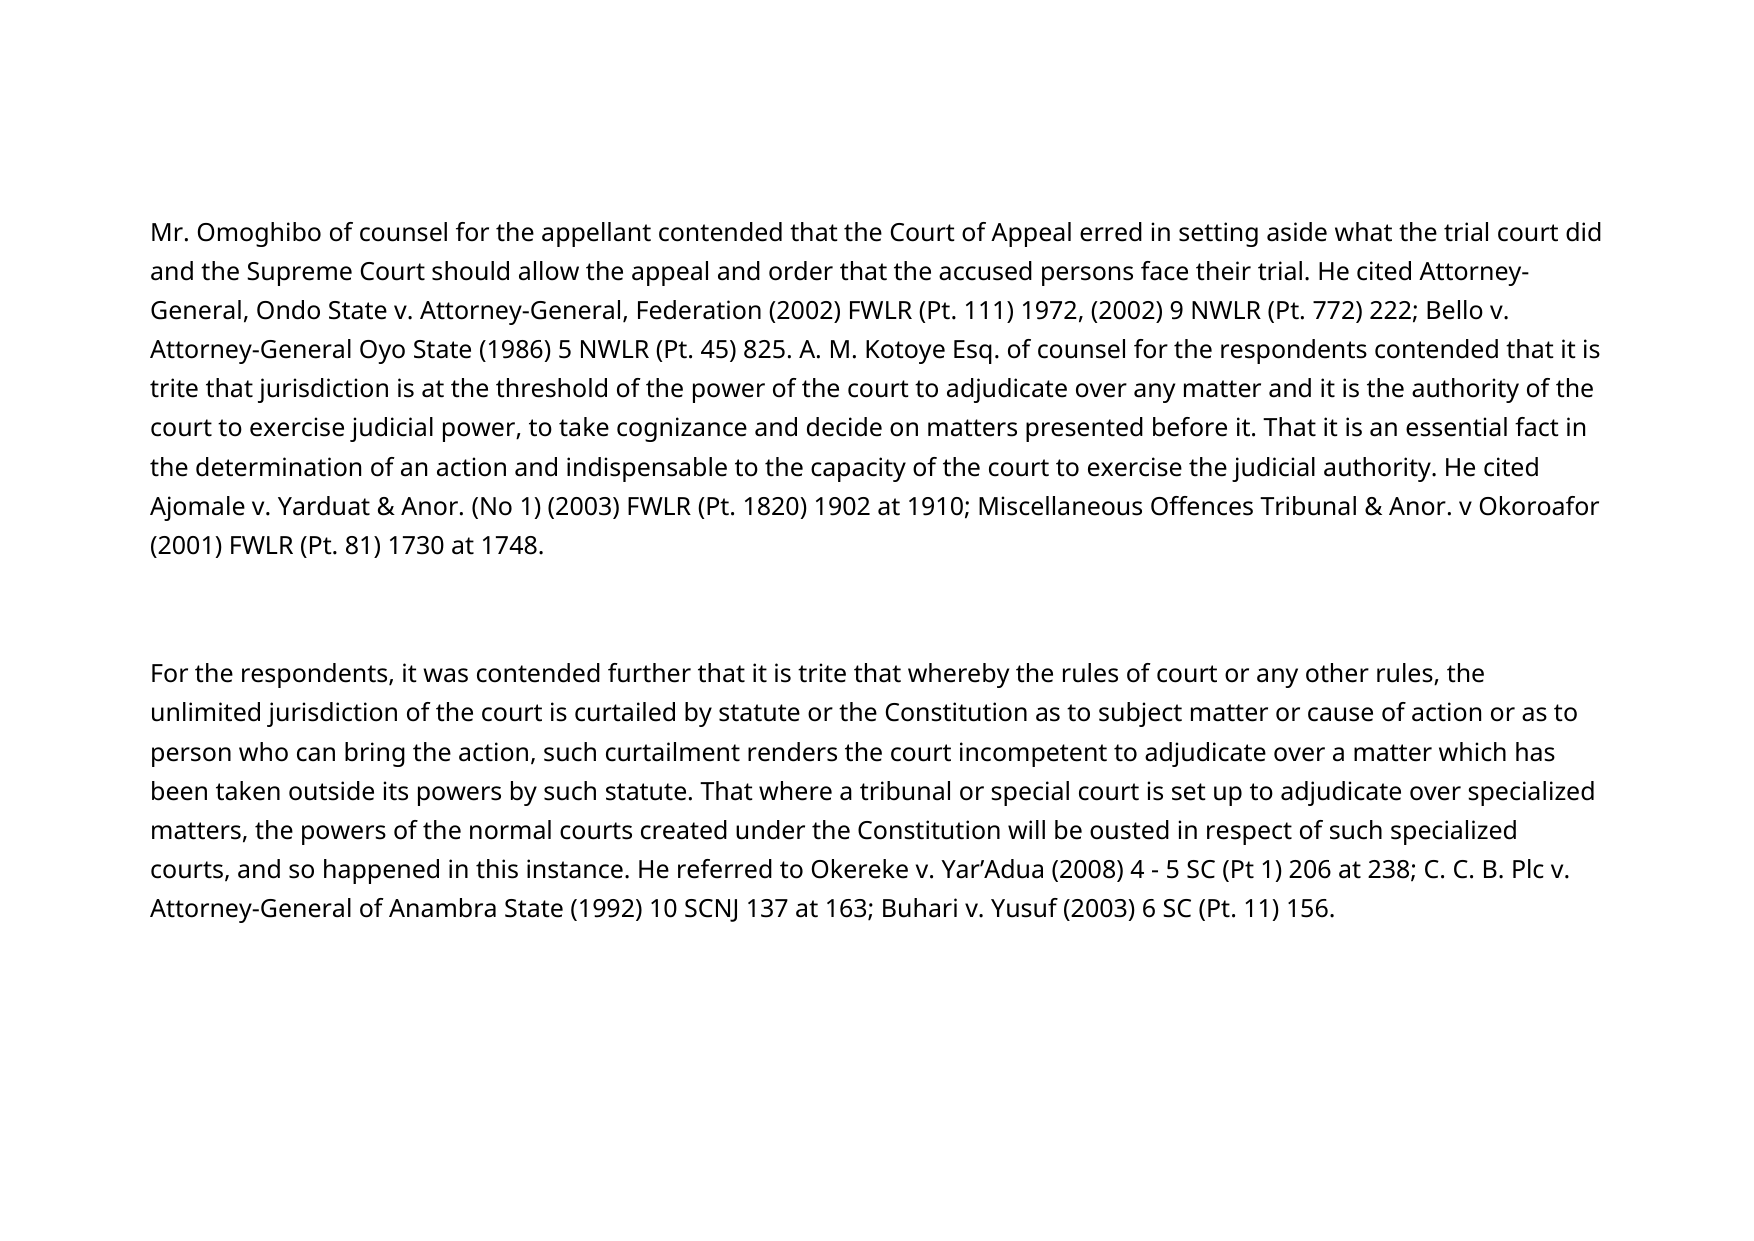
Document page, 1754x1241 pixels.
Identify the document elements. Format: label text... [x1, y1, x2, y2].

text Mr. Omoghibo of counsel for the appellant contended that the Court of Appeal erred in setting aside what the trial court did and the Supreme Court should allow the appeal and order that the accused persons face their trial. He cited Attorney-General, Ondo State v. Attorney-General, Federation (2002) FWLR (Pt. 111) 1972, (2002) 9 NWLR (Pt. 772) 222; Bello v. Attorney-General Oyo State (1986) 5 NWLR (Pt. 45) 825. A. M. Kotoye Esq. of counsel for the respondents contended that it is trite that jurisdiction is at the threshold of the power of the court to adjudicate over any matter and it is the authority of the court to exercise judicial power, to take cognizance and decide on matters presented before it. That it is an essential fact in the determination of an action and indispensable to the capacity of the court to exercise the judicial authority. He cited Ajomale v. Yarduat & Anor. (No 1) (2003) FWLR (Pt. 1820) 1902 at 1910; Miscellaneous Offences Tribunal & Anor. v Okoroafor (2001) FWLR (Pt. 81) 1730 at 1748. [150, 214, 1604, 562]
text For the respondents, it was contended further that it is trite that whereby the rules of court or any other rules, the unlimited jurisdiction of the court is curtailed by statute or the Constitution as to subject matter or cause of action or as to person who can bring the action, such curtailment renders the court incompetent to adjudicate over a matter which has been taken outside its powers by such statute. That where a tribunal or special court is set up to adjudicate over specialized matters, the powers of the normal courts created under the Constitution will be ousted in respect of such specialized courts, and so happened in this instance. He referred to Okereke v. Yar’Adua (2008) 4 - 5 SC (Pt 1) 206 at 238; C. C. B. Plc v. Attorney-General of Anambra State (1992) 10 SCNJ 137 at 163; Buhari v. Yusuf (2003) 6 SC (Pt. 11) 156. [150, 656, 1604, 925]
